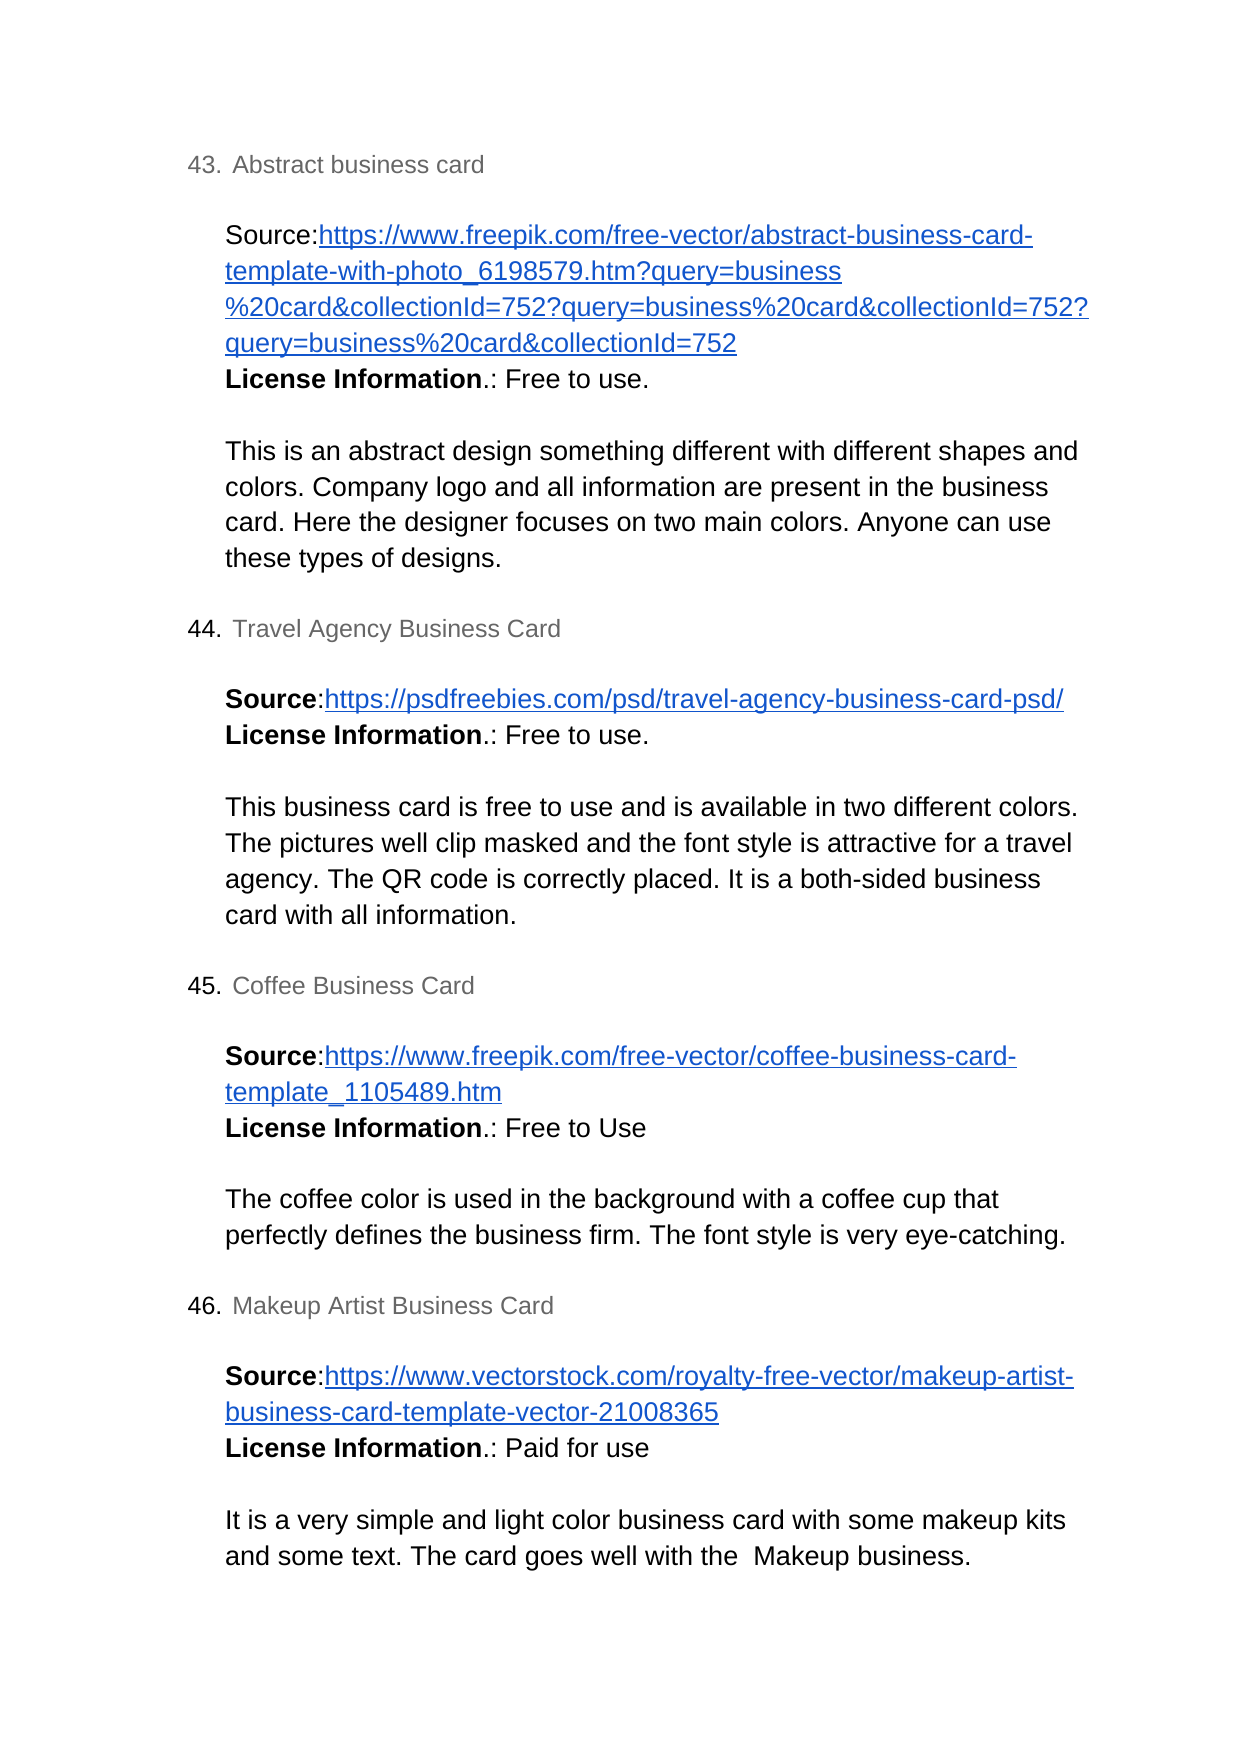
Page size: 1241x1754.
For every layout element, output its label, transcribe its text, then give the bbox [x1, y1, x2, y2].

list Makeup Artist Business Card [187, 1291, 1090, 1320]
text The coffee color is used in the background with a coffee cup that perfectly defines the business firm. The font style is very eye-catching. [225, 1183, 1090, 1251]
text Source:https://www.freepik.com/free-vector/coffee-business-card-template_1105489.htm [225, 1040, 1090, 1107]
text This business card is free to use and is available in two different colors. The pictures well clip masked and the font style is attractive for a travel agency. The QR code is correctly placed. It is a both-sided business card with all information. [225, 791, 1090, 930]
text License Information.: Free to use. [150, 719, 1090, 750]
text Source:https://www.freepik.com/free-vector/abstract-business-card-template-with-photo_6198579.htm?query=business%20card&collectionId=752?query=business%20card&collectionId=752?query=business%20card&collectionId=752 [225, 219, 1090, 358]
list Abstract business card [187, 150, 1090, 179]
list Coffee Business Card [187, 971, 1090, 999]
text License Information.: Paid for use [225, 1432, 1090, 1463]
text License Information.: Free to Use [225, 1112, 1090, 1143]
text Source:https://psdfreebies.com/psd/travel-agency-business-card-psd/ [225, 683, 1090, 714]
text Source:https://www.vectorstock.com/royalty-free-vector/makeup-artist-business-card-template-vector-21008365 [225, 1360, 1090, 1427]
list Travel Agency Business Card [187, 614, 1090, 643]
text It is a very simple and light color business card with some makeup kits and some text. The card goes well with the Makeup business. [225, 1504, 1090, 1571]
text This is an abstract design something different with different shapes and colors. Company logo and all information are present in the business card. Here the designer focuses on two main colors. Anyone can use these types of designs. [225, 434, 1090, 574]
text License Information.: Free to use. [225, 363, 1090, 394]
